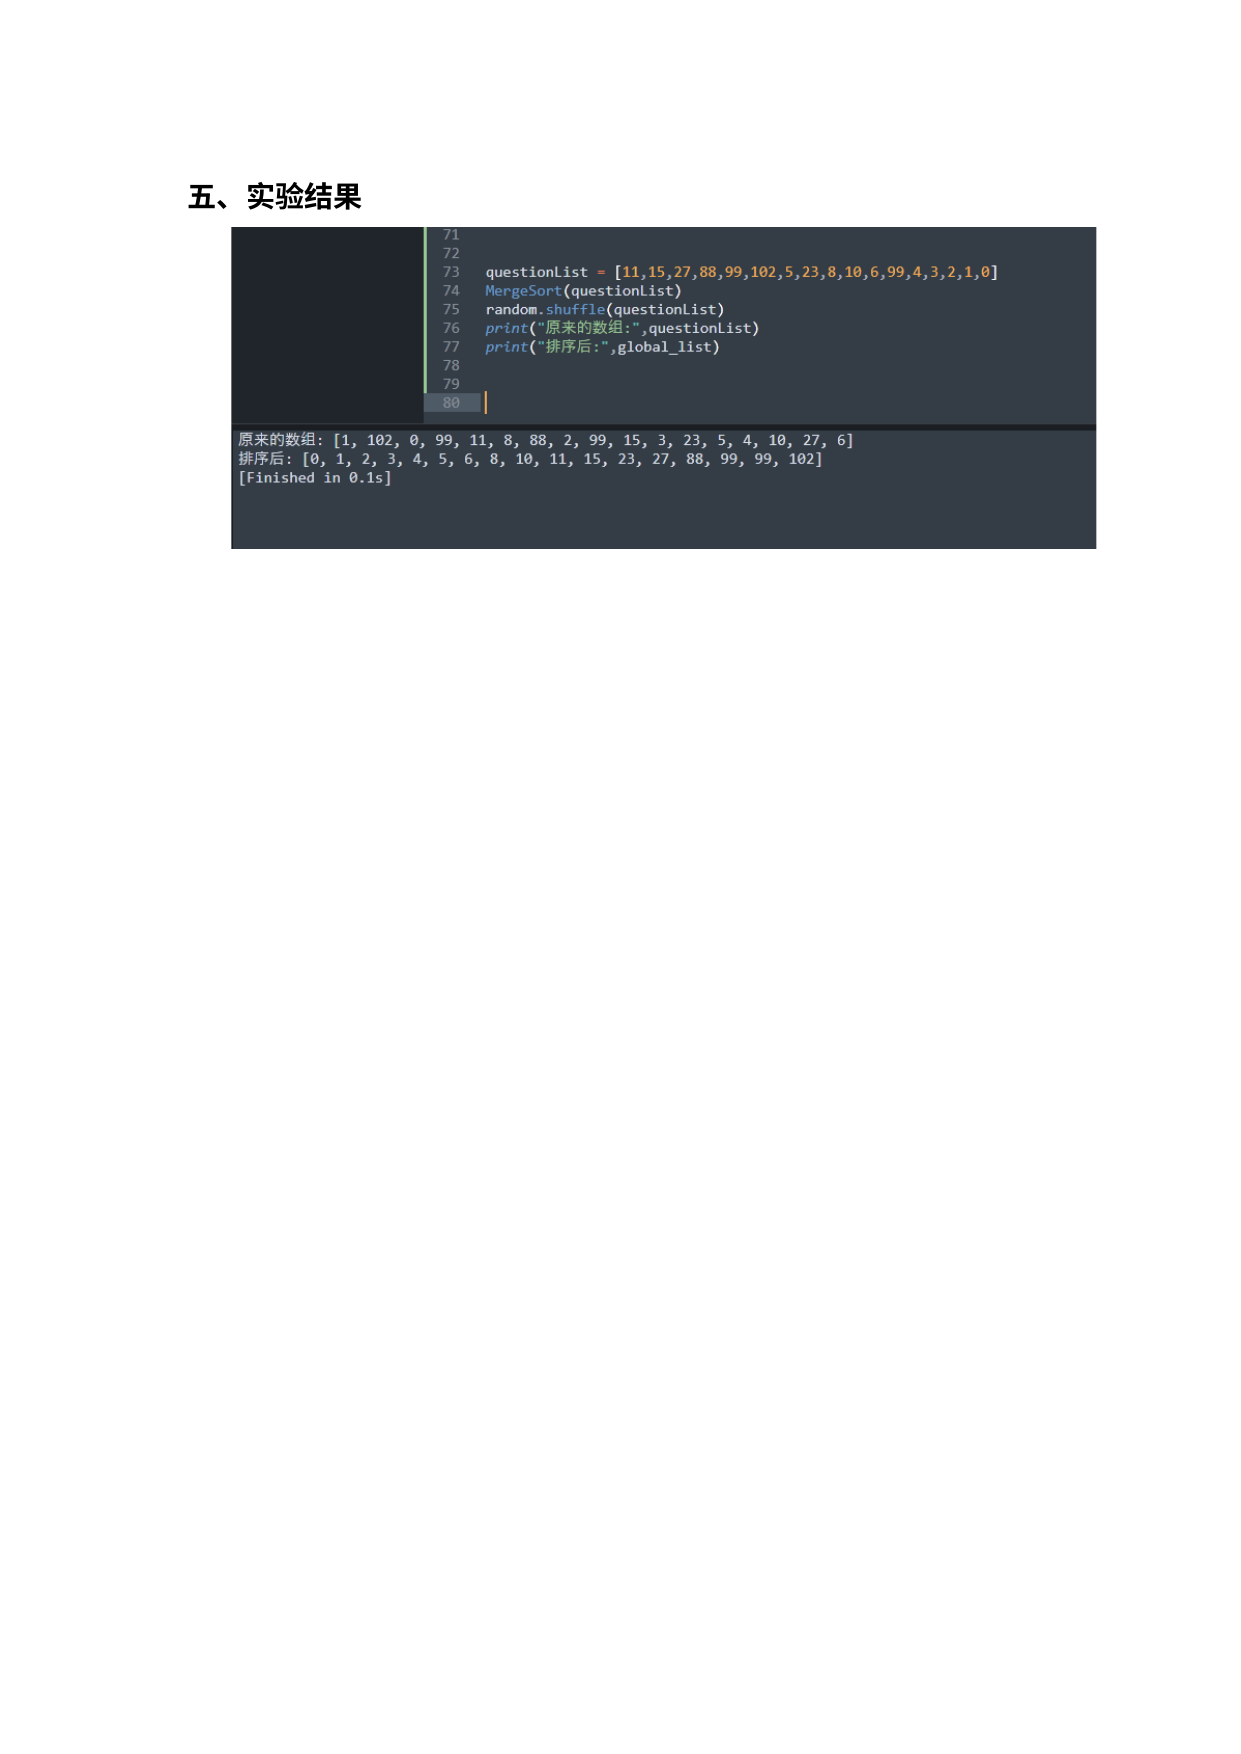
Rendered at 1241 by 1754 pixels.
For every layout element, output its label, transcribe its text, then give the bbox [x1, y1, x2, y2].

picture [231, 227, 1097, 549]
list 实验结果 [187, 162, 1053, 227]
